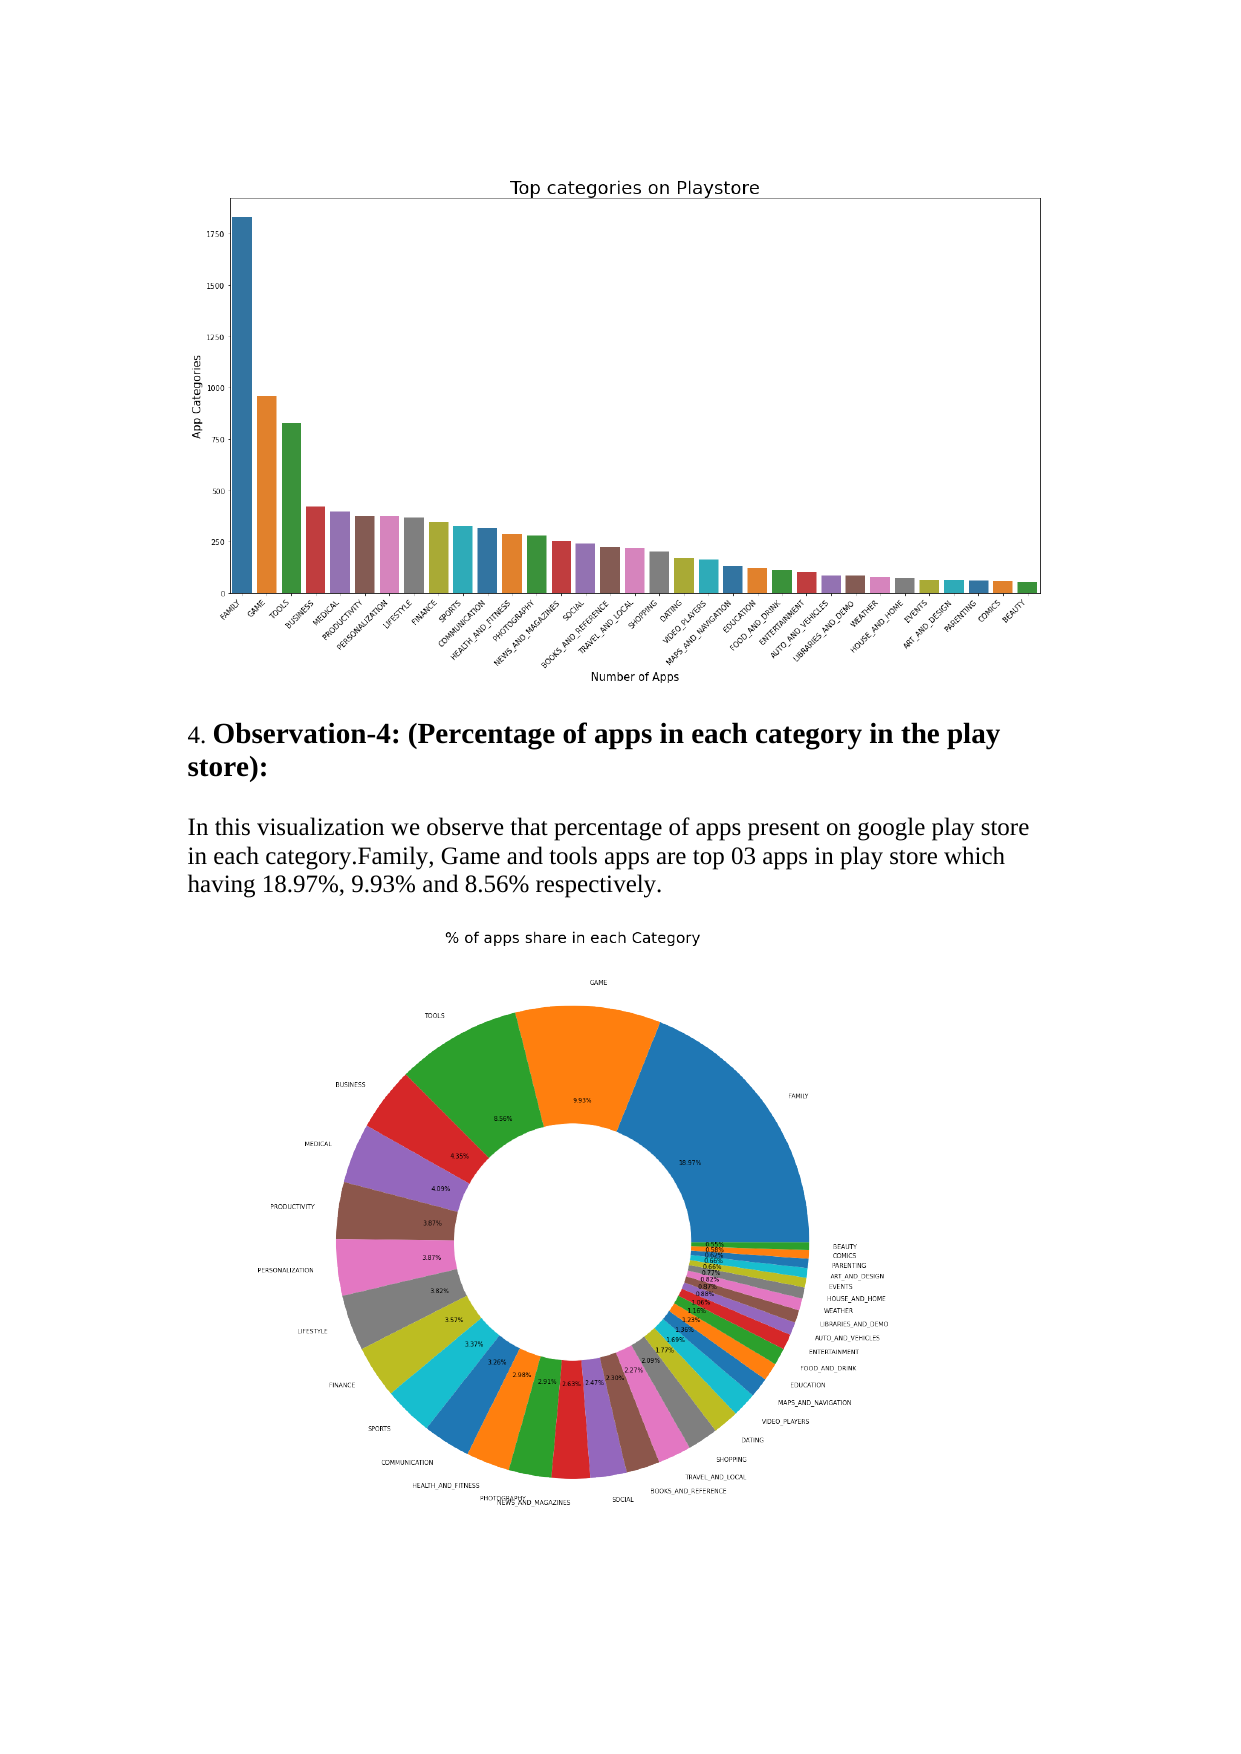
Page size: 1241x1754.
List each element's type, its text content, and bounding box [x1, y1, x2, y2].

list Observation-4: (Percentage of apps in each category in the play store): [187, 716, 1053, 783]
picture [253, 927, 892, 1542]
picture [187, 175, 1044, 687]
list In this visualization we observe that percentage of apps present on google play store in each category.Family, Game and tools apps are top 03 apps in play store which having 18.97%, 9.93% and 8.56% respectively. [187, 812, 1053, 898]
